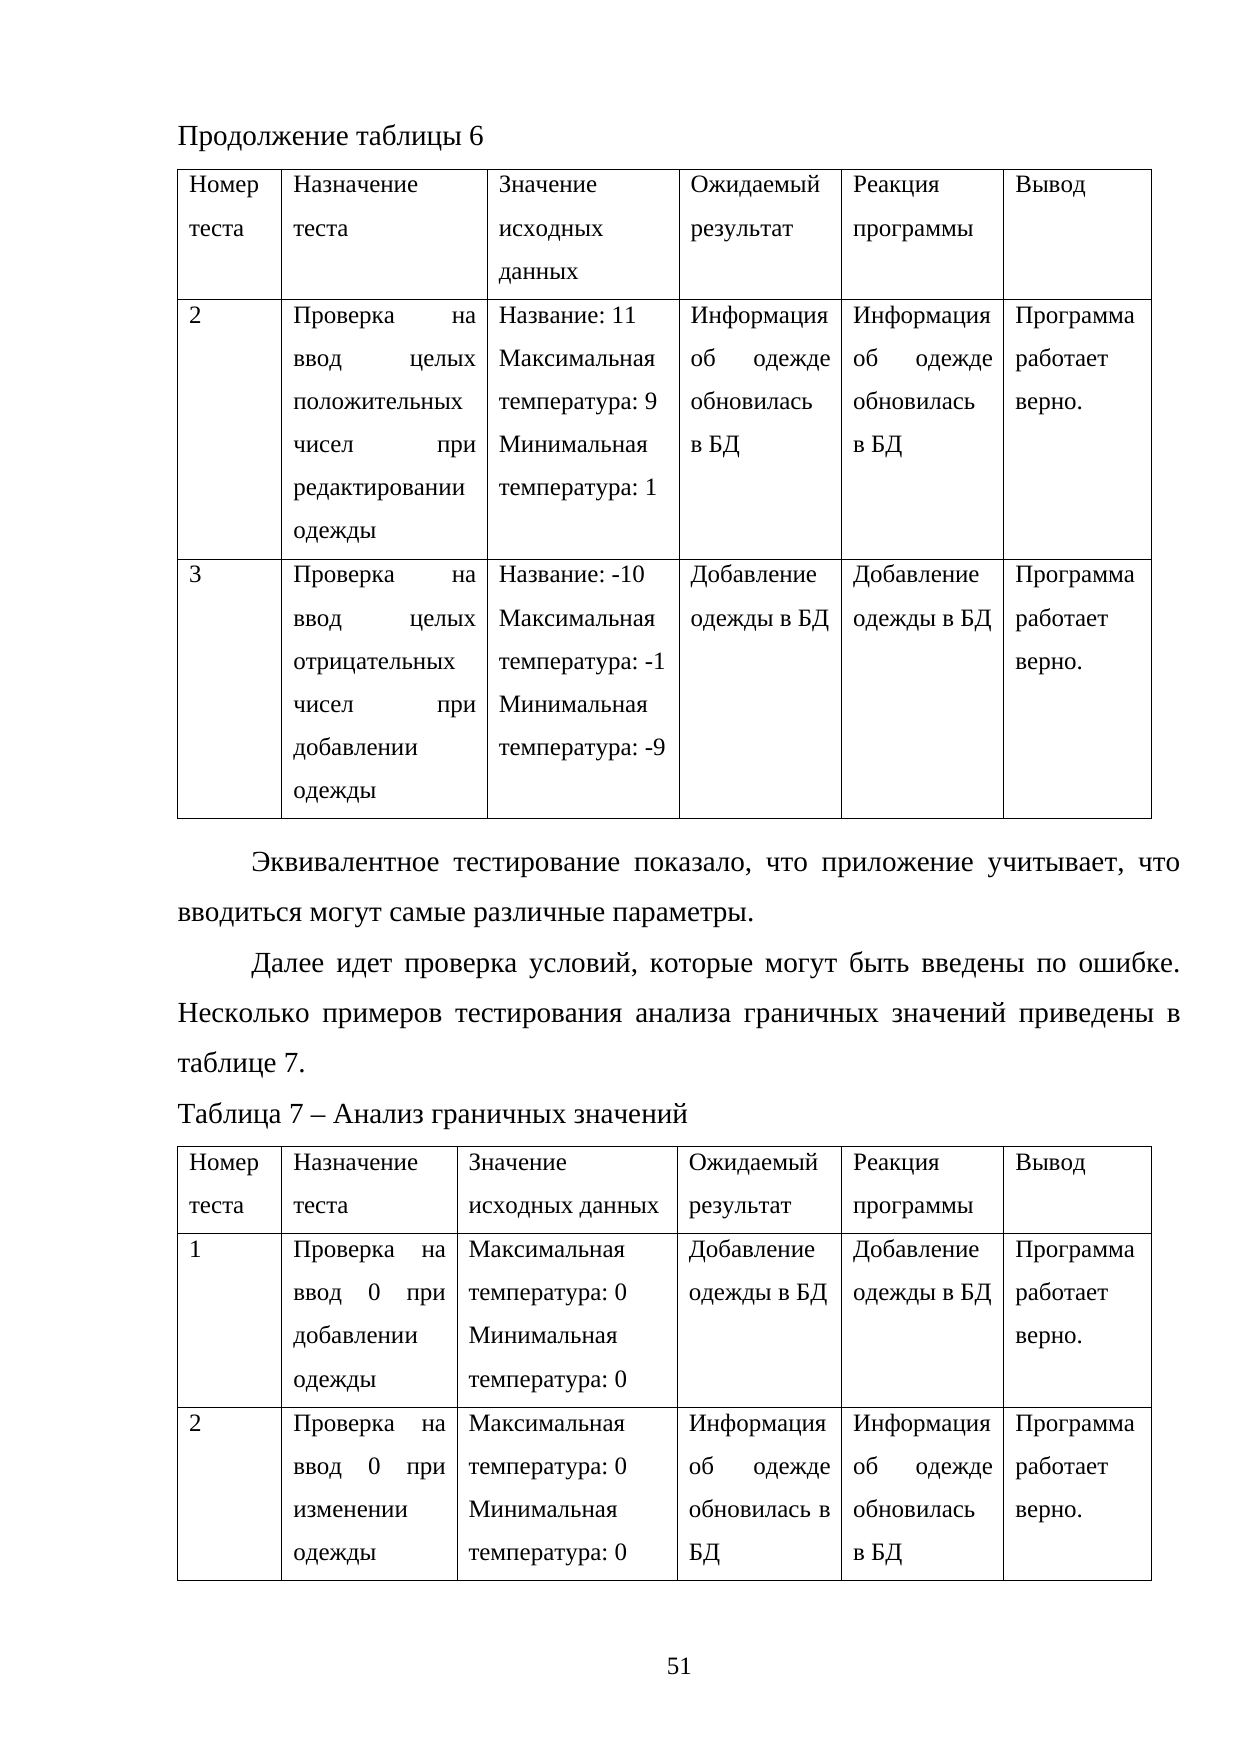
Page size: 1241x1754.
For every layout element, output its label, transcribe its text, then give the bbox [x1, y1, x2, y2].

table_cell Название: -10 Максимальная температура: -1 Минимальная температура: -9 [488, 560, 679, 818]
table_header Реакция программы [842, 1147, 1003, 1233]
table_cell Максимальная температура: 0 Минимальная температура: 0 [458, 1408, 677, 1580]
table_cell Добавление одежды в БД [678, 1234, 841, 1407]
table_cell Название: 11 Максимальная температура: 9 Минимальная температура: 1 [488, 300, 679, 558]
table_cell 2 [178, 300, 281, 558]
text Таблица 7 – Анализ граничных значений [177, 1096, 1181, 1129]
table_header Вывод [1004, 170, 1151, 299]
table_header Значение исходных данных [488, 170, 679, 299]
table_header Номер теста [178, 1147, 281, 1233]
table_cell 1 [178, 1234, 281, 1407]
table_header Реакция программы [842, 170, 1003, 299]
table_header Ожидаемый результат [678, 1147, 841, 1233]
table_cell Программа работает верно. [1004, 560, 1151, 818]
table_header Назначение теста [282, 1147, 457, 1233]
table_cell Программа работает верно. [1004, 1408, 1151, 1580]
text Далее идет проверка условий, которые могут быть введены по ошибке. Несколько примеров тестирования анализа граничных значений приведены в таблице 7. [177, 945, 1181, 1079]
table_cell Добавление одежды в БД [842, 560, 1003, 818]
text Эквивалентное тестирование показало, что приложение учитывает, что вводиться могут самые различные параметры. [177, 844, 1181, 928]
table_cell Максимальная температура: 0 Минимальная температура: 0 [458, 1234, 677, 1407]
table_cell Программа работает верно. [1004, 1234, 1151, 1407]
table_cell 3 [178, 560, 281, 818]
table_cell Программа работает верно. [1004, 300, 1151, 558]
table_cell Проверка на ввод 0 при добавлении одежды [282, 1234, 457, 1407]
table_cell Проверка на ввод 0 при изменении одежды [282, 1408, 457, 1580]
table_cell Добавление одежды в БД [842, 1234, 1003, 1407]
table_cell Информация об одежде обновилась в БД [678, 1408, 841, 1580]
table_cell Информация об одежде обновилась в БД [842, 1408, 1003, 1580]
table_header Вывод [1004, 1147, 1151, 1233]
table_cell Проверка на ввод целых положительных чисел при редактировании одежды [282, 300, 487, 558]
text Продолжение таблицы 6 [177, 118, 1181, 152]
table_header Ожидаемый результат [680, 170, 841, 299]
table_cell Информация об одежде обновилась в БД [842, 300, 1003, 558]
table_header Номер теста [178, 170, 281, 299]
table_cell Добавление одежды в БД [680, 560, 841, 818]
table_cell Проверка на ввод целых отрицательных чисел при добавлении одежды [282, 560, 487, 818]
table_header Назначение теста [282, 170, 487, 299]
table_header Значение исходных данных [458, 1147, 677, 1233]
table_cell Информация об одежде обновилась в БД [680, 300, 841, 558]
table_cell 2 [178, 1408, 281, 1580]
